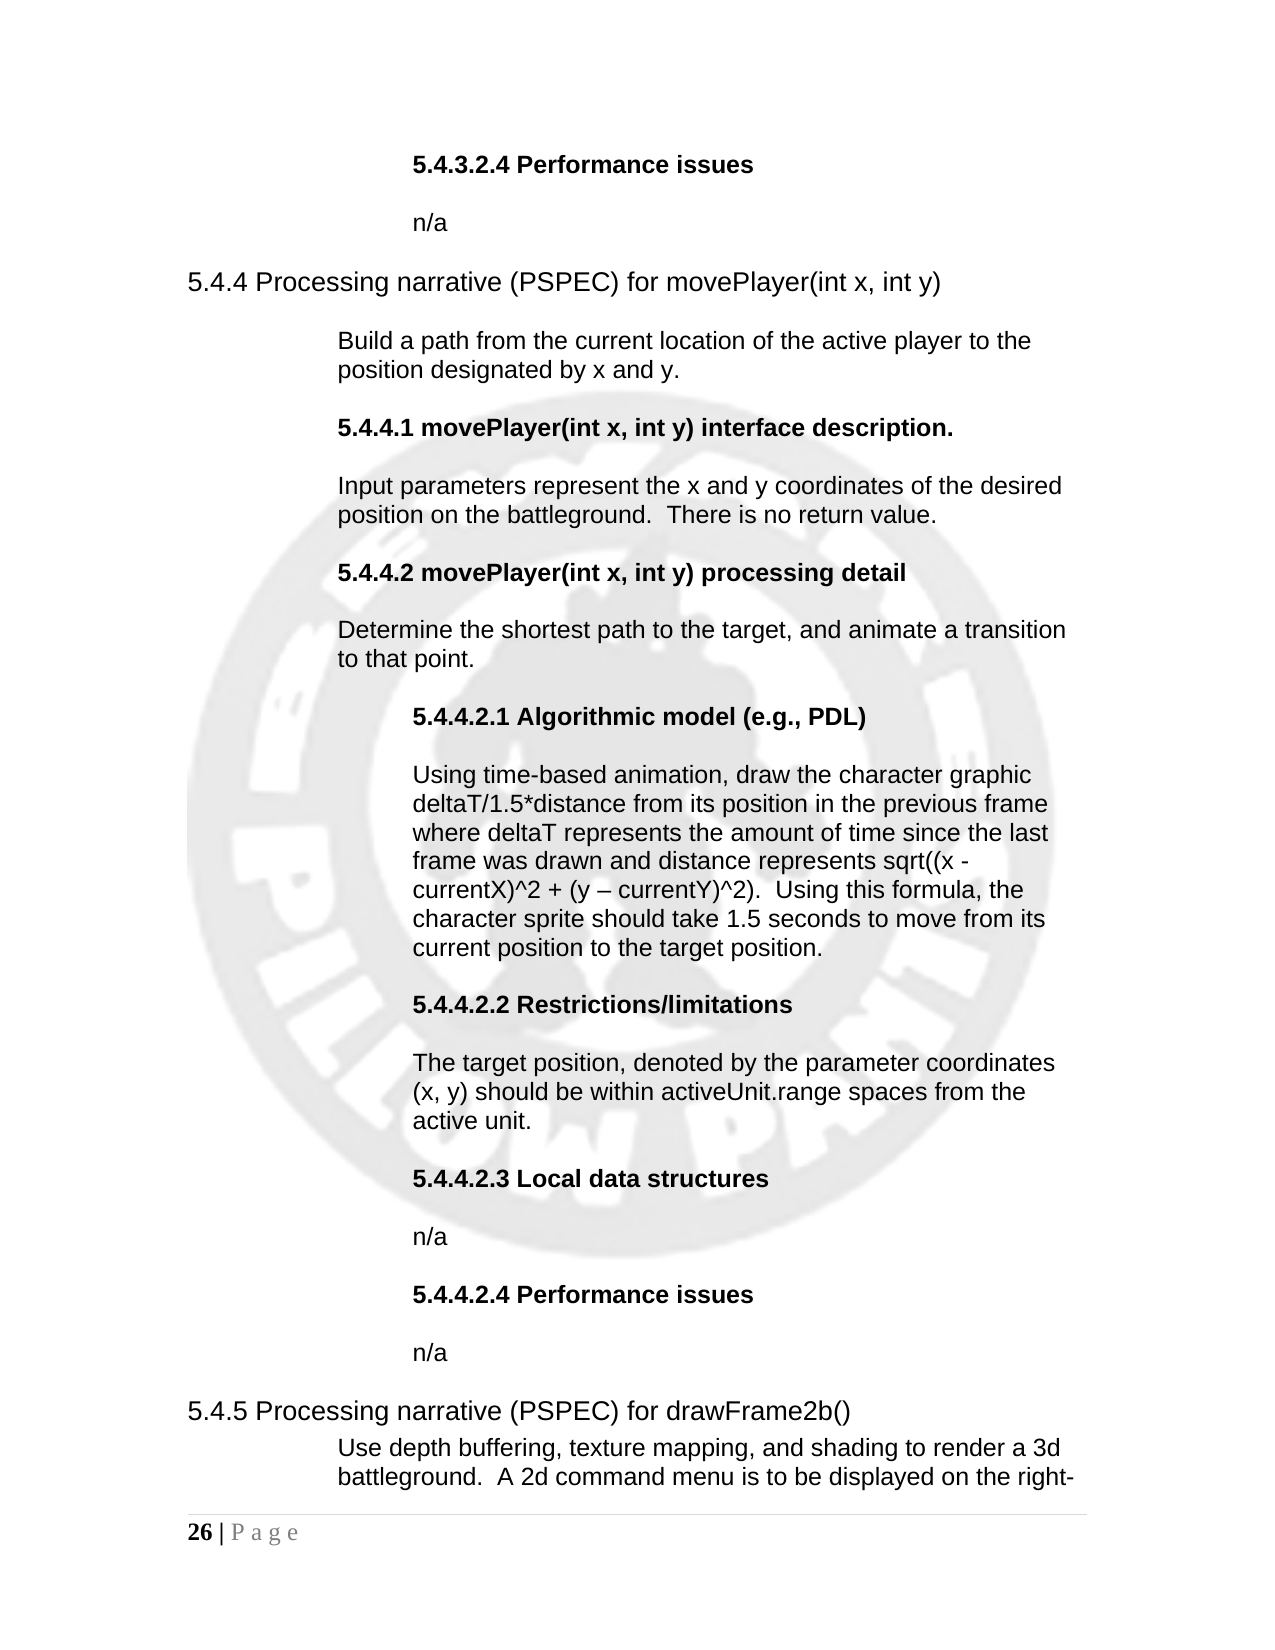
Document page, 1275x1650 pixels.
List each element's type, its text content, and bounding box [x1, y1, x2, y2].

subtitle 5.4.5 Processing narrative (PSPEC) for drawFrame2b() [187, 1395, 1087, 1427]
text 5.4.4.1 movePlayer(int x, int y) interface description. [337, 413, 1087, 442]
text The target position, denoted by the parameter coordinates (x, y) should be within activeUnit.range spaces from the active unit. [412, 1048, 1087, 1134]
text Build a path from the current location of the active player to the position designated by x and y. [337, 326, 1087, 384]
text n/a [412, 1222, 1087, 1250]
text n/a [412, 208, 1087, 237]
text n/a [412, 1337, 1087, 1366]
text 5.4.4.2.1 Algorithmic model (e.g., PDL) [412, 702, 1087, 731]
text 5.4.3.2.4 Performance issues [412, 150, 1087, 179]
text 5.4.4.2.3 Local data structures [412, 1164, 1087, 1192]
text 5.4.4.2.4 Performance issues [412, 1279, 1087, 1308]
text Input parameters represent the x and y coordinates of the desired position on the battleground. There is no return value. [337, 471, 1087, 528]
text Using time-based animation, draw the character graphic deltaT/1.5*distance from its position in the previous frame where deltaT represents the amount of time since the last frame was drawn and distance represents sqrt((x - currentX)^2 + (y – currentY)^2). Using this formula, the character sprite should take 1.5 seconds to move from its current position to the target position. [412, 760, 1087, 961]
text 5.4.4.2 movePlayer(int x, int y) processing detail [337, 557, 1087, 586]
text Determine the shortest path to the target, and animate a transition to that point. [337, 615, 1087, 673]
subtitle 5.4.4 Processing narrative (PSPEC) for movePlayer(int x, int y) [187, 266, 1087, 297]
text 5.4.4.2.2 Restrictions/limitations [412, 990, 1087, 1019]
